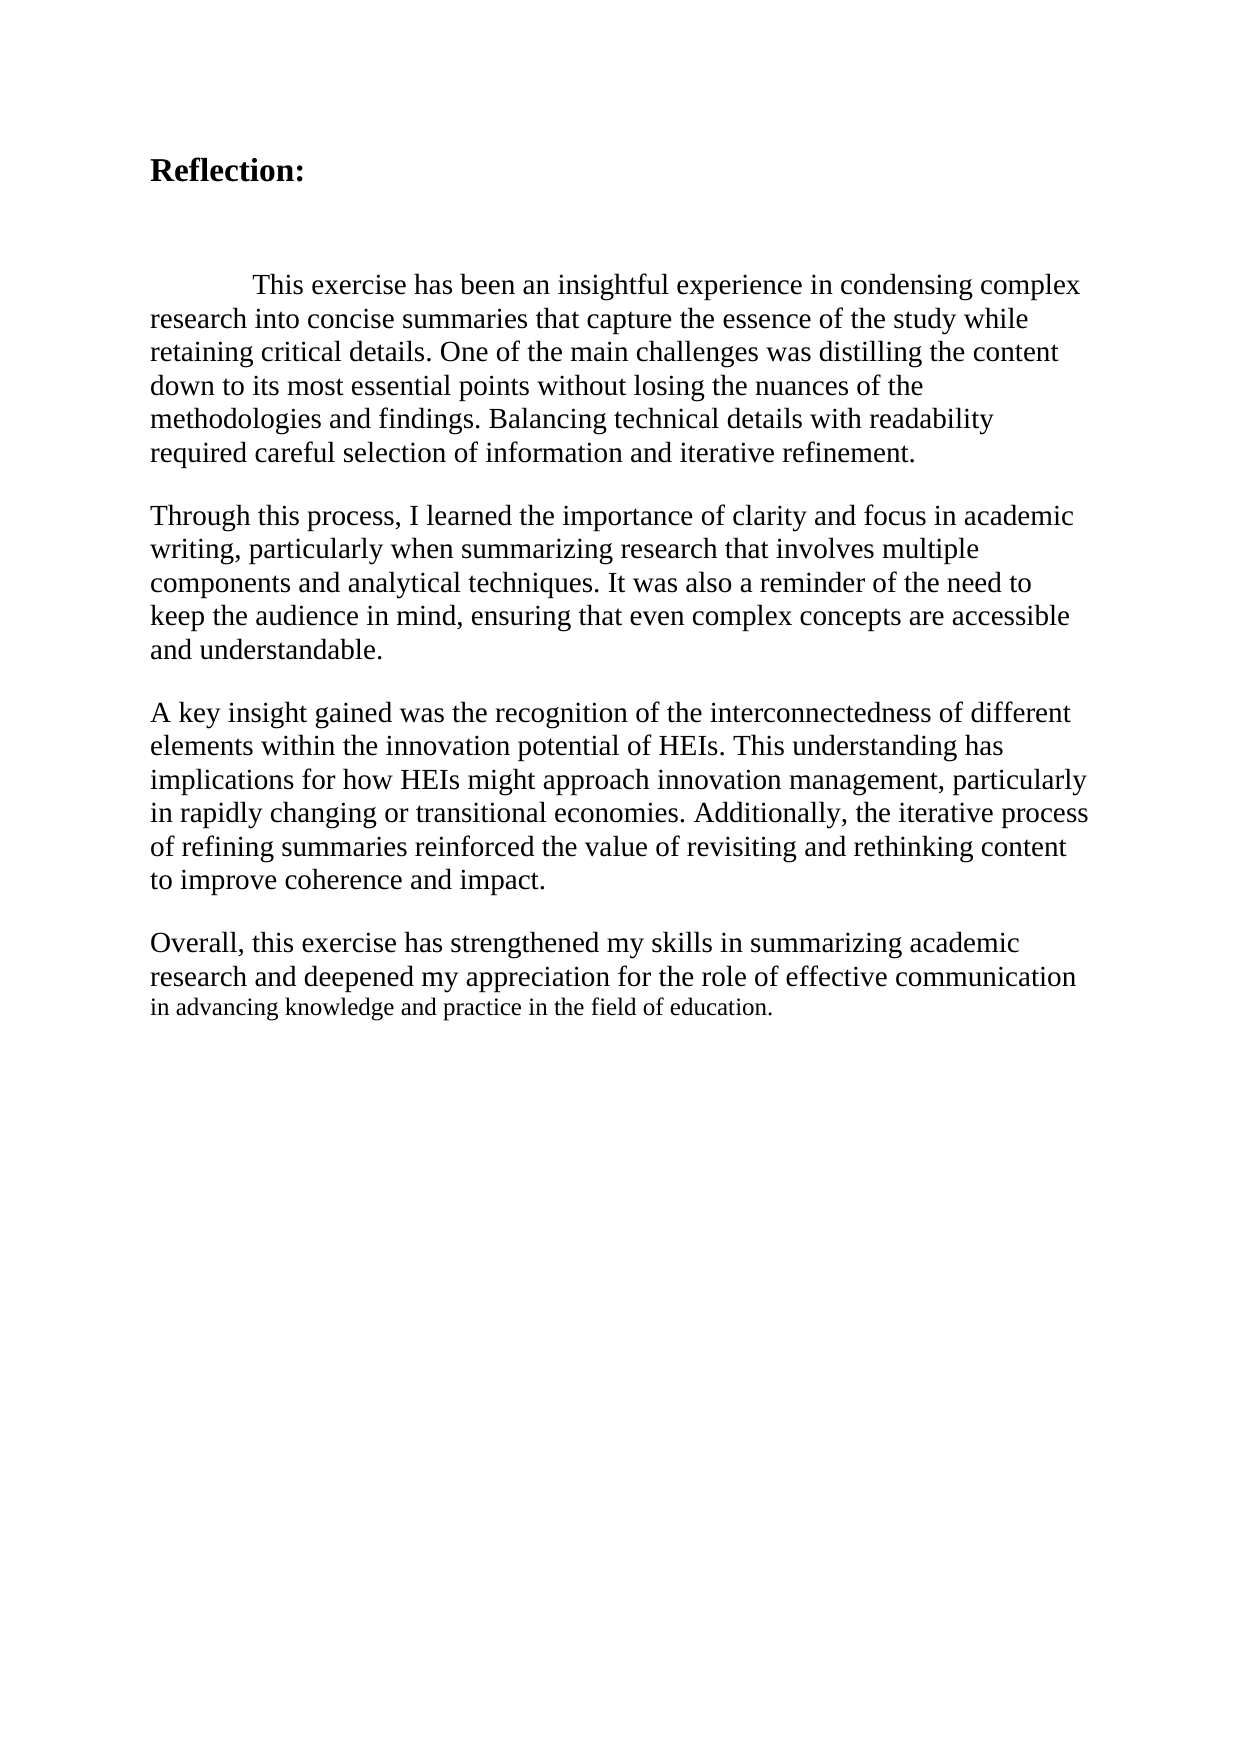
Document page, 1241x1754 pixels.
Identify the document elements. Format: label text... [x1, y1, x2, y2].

text Overall, this exercise has strengthened my skills in summarizing academic research and deepened my appreciation for the role of effective communication in advancing knowledge and practice in the field of education. [150, 925, 1090, 1021]
text A key insight gained was the recognition of the interconnectedness of different elements within the innovation potential of HEIs. This understanding has implications for how HEIs might approach innovation management, particularly in rapidly changing or transitional economies. Additionally, the iterative process of refining summaries reinforced the value of revisiting and rethinking content to improve coherence and impact. [150, 695, 1090, 896]
text Through this process, I learned the importance of clarity and focus in academic writing, particularly when summarizing research that involves multiple components and analytical techniques. It was also a reminder of the need to keep the audience in mind, ensuring that even complex concepts are accessible and understandable. [150, 498, 1090, 666]
text This exercise has been an insightful experience in condensing complex research into concise summaries that capture the essence of the study while retaining critical details. One of the main challenges was distilling the content down to its most essential points without losing the nuances of the methodologies and findings. Balancing technical details with readability required careful selection of information and iterative refinement. [150, 267, 1090, 469]
text Reflection: [150, 150, 1090, 188]
